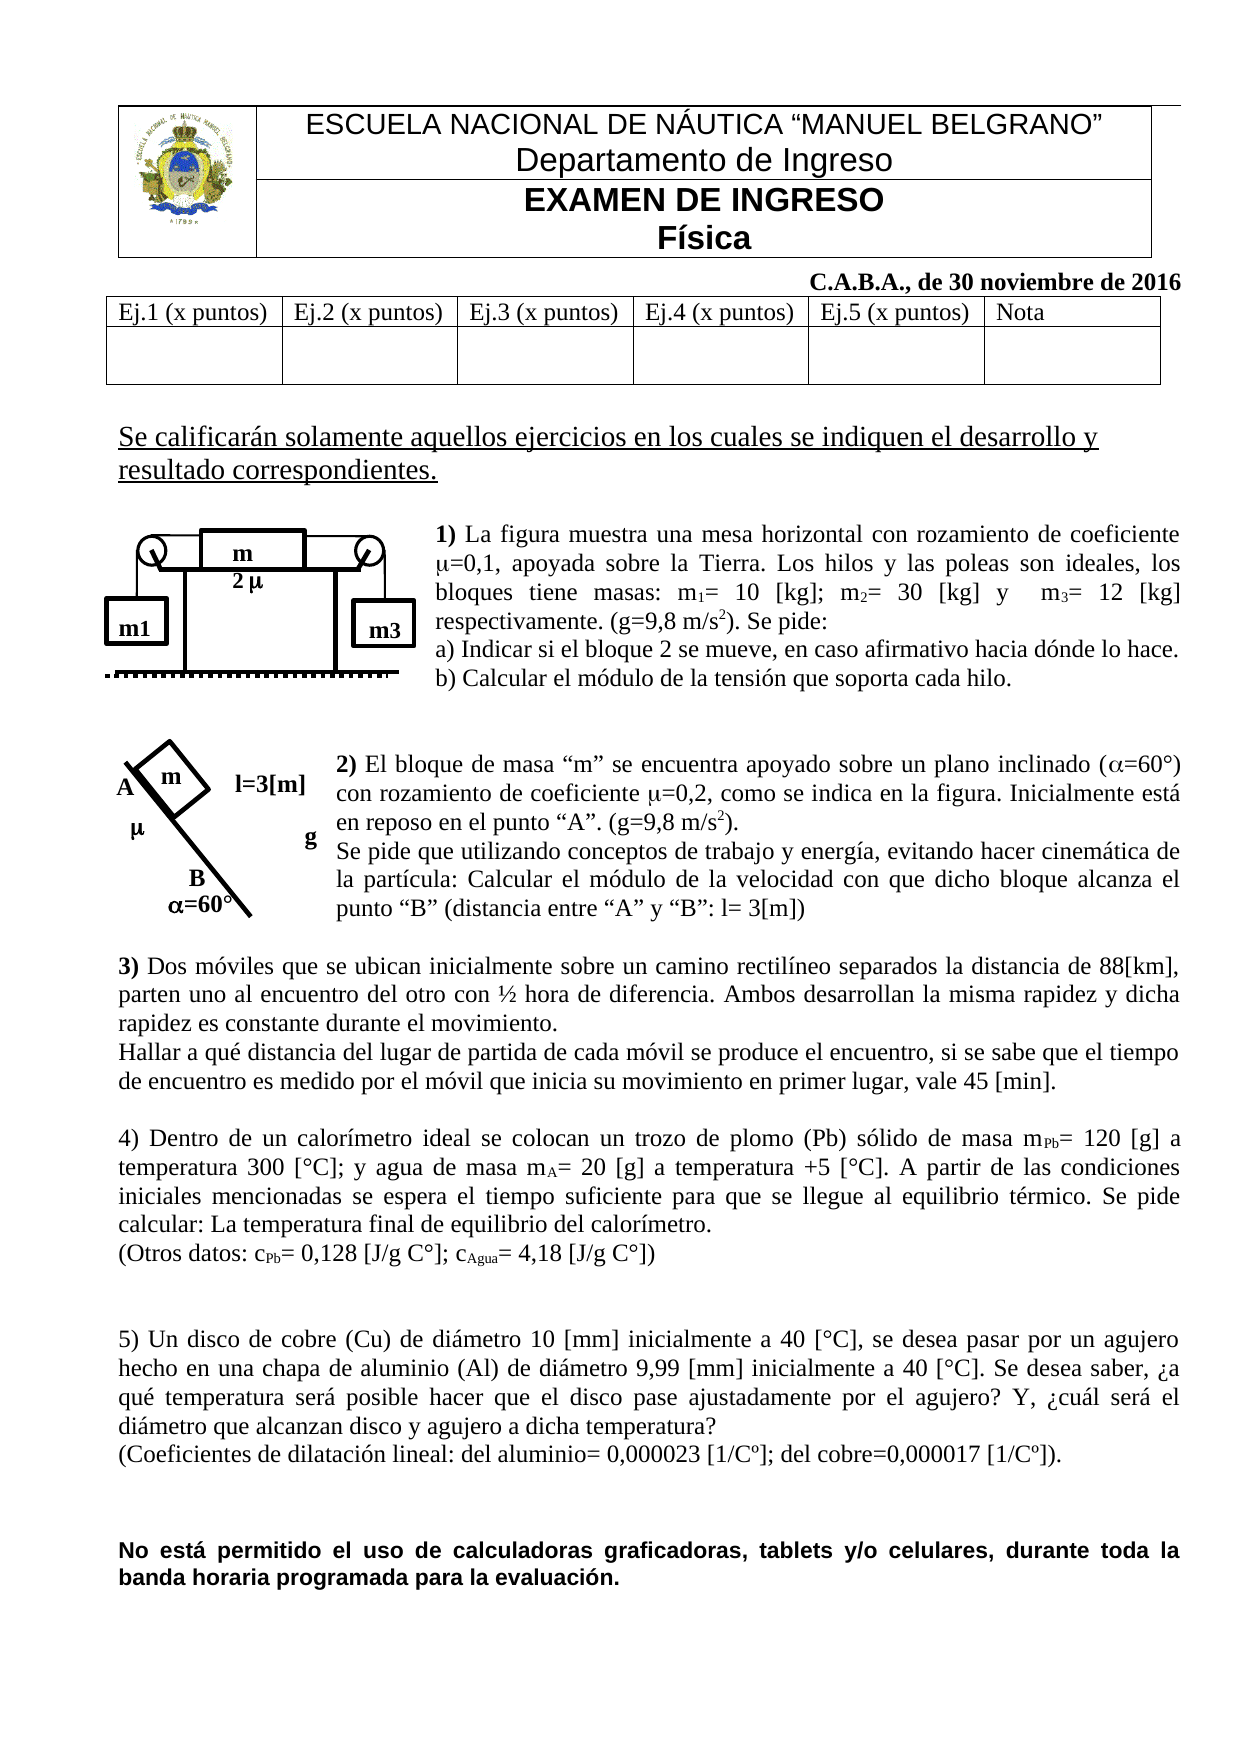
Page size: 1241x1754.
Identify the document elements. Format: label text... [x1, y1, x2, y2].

text resultado correspondientes. [118, 452, 1181, 486]
text 4) Dentro de un calorímetro ideal se colocan un trozo de plomo (Pb) sólido de masa mPb= 120 [g] a temperatura 300 [°C]; y agua de masa mA= 20 [g] a temperatura +5 [°C]. A partir de las condiciones iniciales mencionadas se espera el tiempo suficiente para que se llegue al equilibrio térmico. Se pide calcular: La temperatura final de equilibrio del calorímetro. [118, 1123, 1181, 1238]
text No está permitido el uso de calculadoras graficadoras, tablets y/o celulares, durante toda la banda horaria programada para la evaluación. [118, 1537, 1181, 1590]
text 5) Un disco de cobre (Cu) de diámetro 10 [mm] inicialmente a 40 [°C], se desea pasar por un agujero hecho en una chapa de aluminio (Al) de diámetro 9,99 [mm] inicialmente a 40 [°C]. Se desea saber, ¿a qué temperatura será posible hacer que el disco pase ajustadamente por el agujero? Y, ¿cuál será el diámetro que alcanzan disco y agujero a dicha temperatura? [118, 1324, 1181, 1439]
table_header Ej.5 (x puntos) [809, 297, 984, 326]
table_cell [809, 327, 984, 384]
text 2) El bloque de masa “m” se encuentra apoyado sobre un plano inclinado (=60°) con rozamiento de coeficiente =0,2, como se indica en la figura. Inicialmente está en reposo en el punto “A”. (g=9,8 m/s2). [118, 749, 1181, 836]
picture [133, 108, 233, 225]
table_header Ej.3 (x puntos) [458, 297, 633, 326]
text Se calificarán solamente aquellos ejercicios en los cuales se indiquen el desarrollo y [118, 419, 1181, 452]
text b) Calcular el módulo de la tensión que soporta cada hilo. [118, 663, 1181, 692]
table_header Ej.2 (x puntos) [283, 297, 457, 326]
table_cell [283, 327, 457, 384]
table_header Ej.1 (x puntos) [107, 297, 282, 326]
table_header Nota [985, 297, 1160, 326]
text (Otros datos: cPb= 0,128 [J/g C°]; cAgua= 4,18 [J/g C°]) [118, 1238, 1181, 1267]
text 3) Dos móviles que se ubican inicialmente sobre un camino rectilíneo separados la distancia de 88[km], parten uno al encuentro del otro con ½ hora de diferencia. Ambos desarrollan la misma rapidez y dicha rapidez es constante durante el movimiento. [118, 951, 1181, 1037]
table_cell [458, 327, 633, 384]
text C.A.B.A., de 30 noviembre de 2016 [118, 267, 1181, 296]
text a) Indicar si el bloque 2 se mueve, en caso afirmativo hacia dónde lo hace. [118, 634, 1181, 663]
text Se pide que utilizando conceptos de trabajo y energía, evitando hacer cinemática de la partícula: Calcular el módulo de la velocidad con que dicho bloque alcanza el punto “B” (distancia entre “A” y “B”: l= 3[m]) [118, 836, 1181, 922]
text 1) La figura muestra una mesa horizontal con rozamiento de coeficiente =0,1, apoyada sobre la Tierra. Los hilos y las poleas son ideales, los bloques tiene masas: m1= 10 [kg]; m2= 30 [kg] y m3= 12 [kg] respectivamente. (g=9,8 m/s2). Se pide: [118, 519, 1181, 634]
text Hallar a qué distancia del lugar de partida de cada móvil se produce el encuentro, si se sabe que el tiempo de encuentro es medido por el móvil que inicia su movimiento en primer lugar, vale 45 [min]. [118, 1037, 1181, 1094]
text (Coeficientes de dilatación lineal: del aluminio= 0,000023 [1/Cº]; del cobre=0,000017 [1/Cº]). [118, 1439, 1181, 1468]
table_cell [634, 327, 808, 384]
table_cell [107, 327, 282, 384]
table_cell [985, 327, 1160, 384]
table_header Ej.4 (x puntos) [634, 297, 808, 326]
